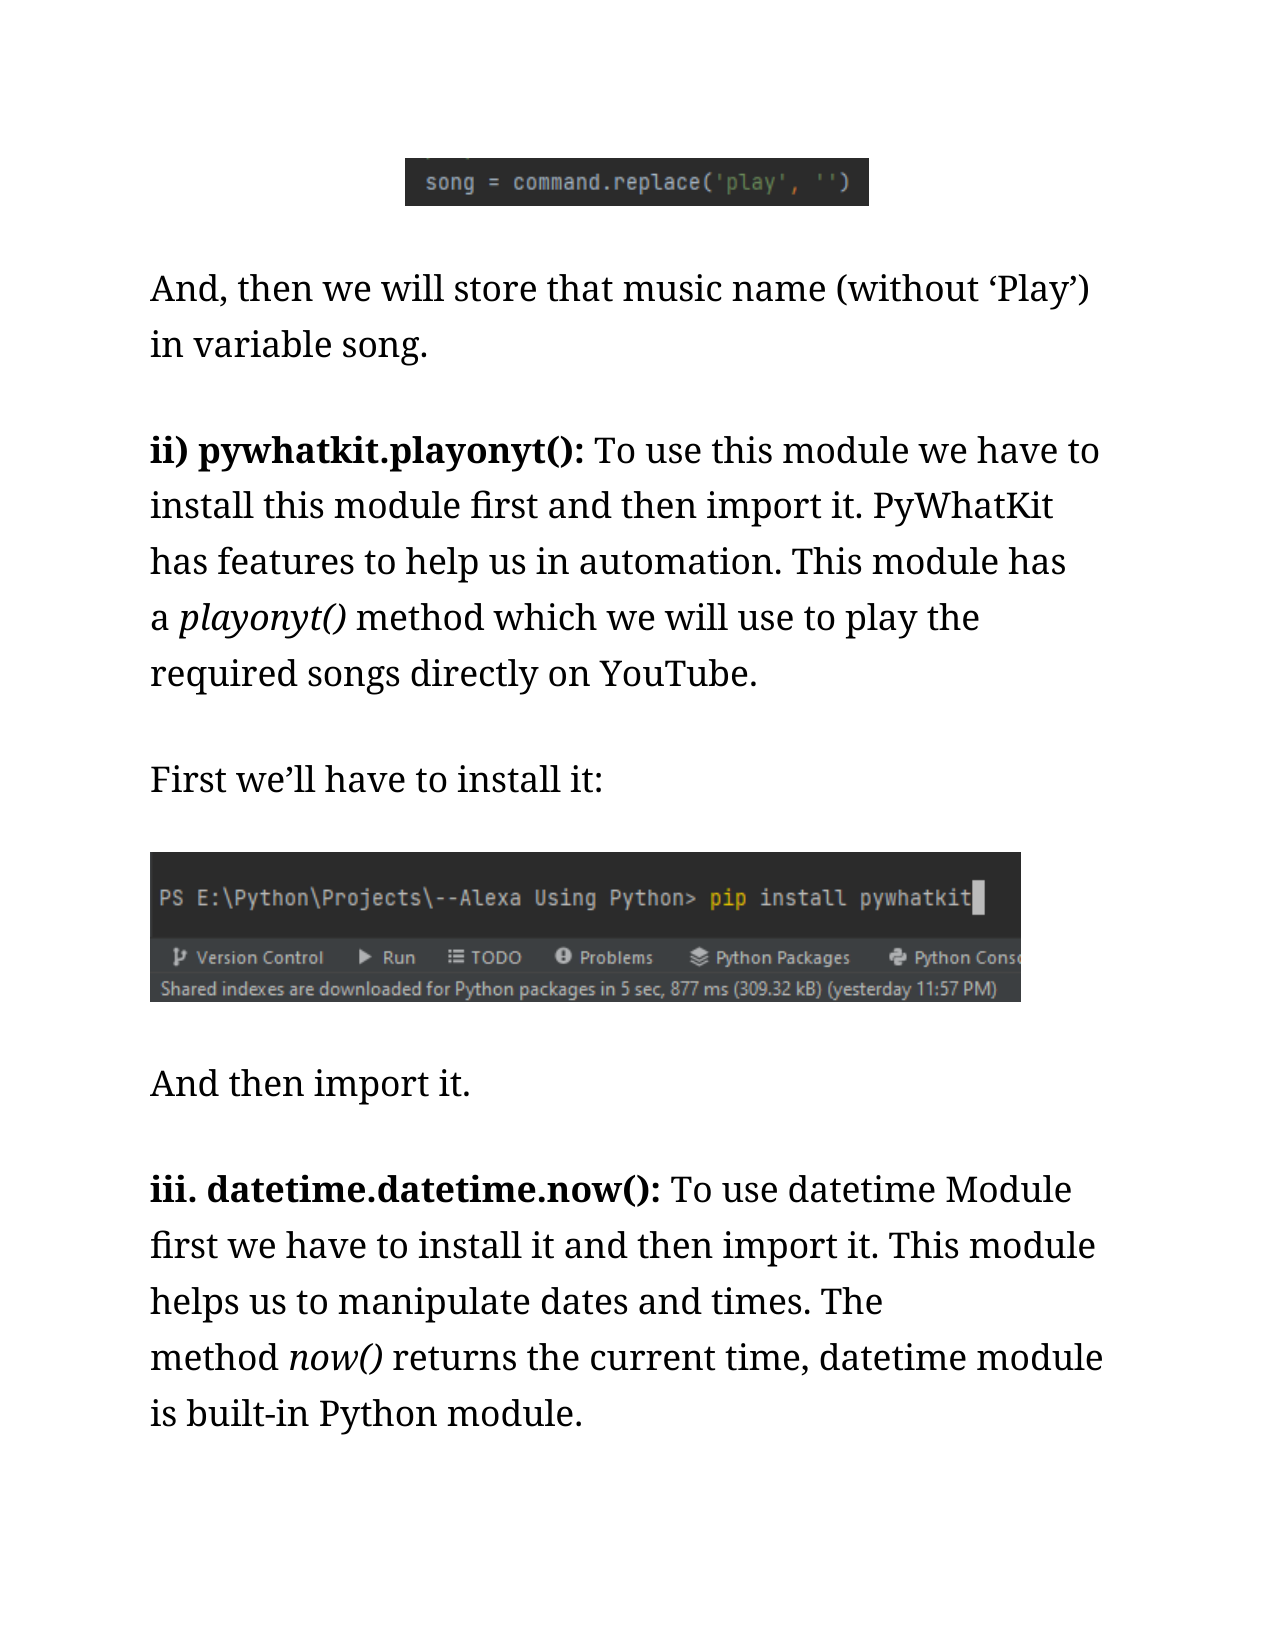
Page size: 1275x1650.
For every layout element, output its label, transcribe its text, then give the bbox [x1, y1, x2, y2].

text iii. datetime.datetime.now(): To use datetime Module first we have to install it and then import it. This module helps us to manipulate dates and times. The method now() returns the current time, datetime module is built-in Python module. [150, 1157, 1125, 1436]
text And then import it. [150, 1051, 1125, 1107]
text ii) pywhatkit.playonyt(): To use this module we have to install this module first and then import it. PyWhatKit has features to help us in automation. This module has a playonyt() method which we will use to play the required songs directly on YouTube. [150, 417, 1125, 697]
text And, then we will store that music name (without ‘Play’) in variable song. [150, 256, 1125, 367]
picture [405, 158, 869, 206]
text First we’ll have to install it: [150, 747, 1125, 802]
picture [150, 852, 1021, 1002]
